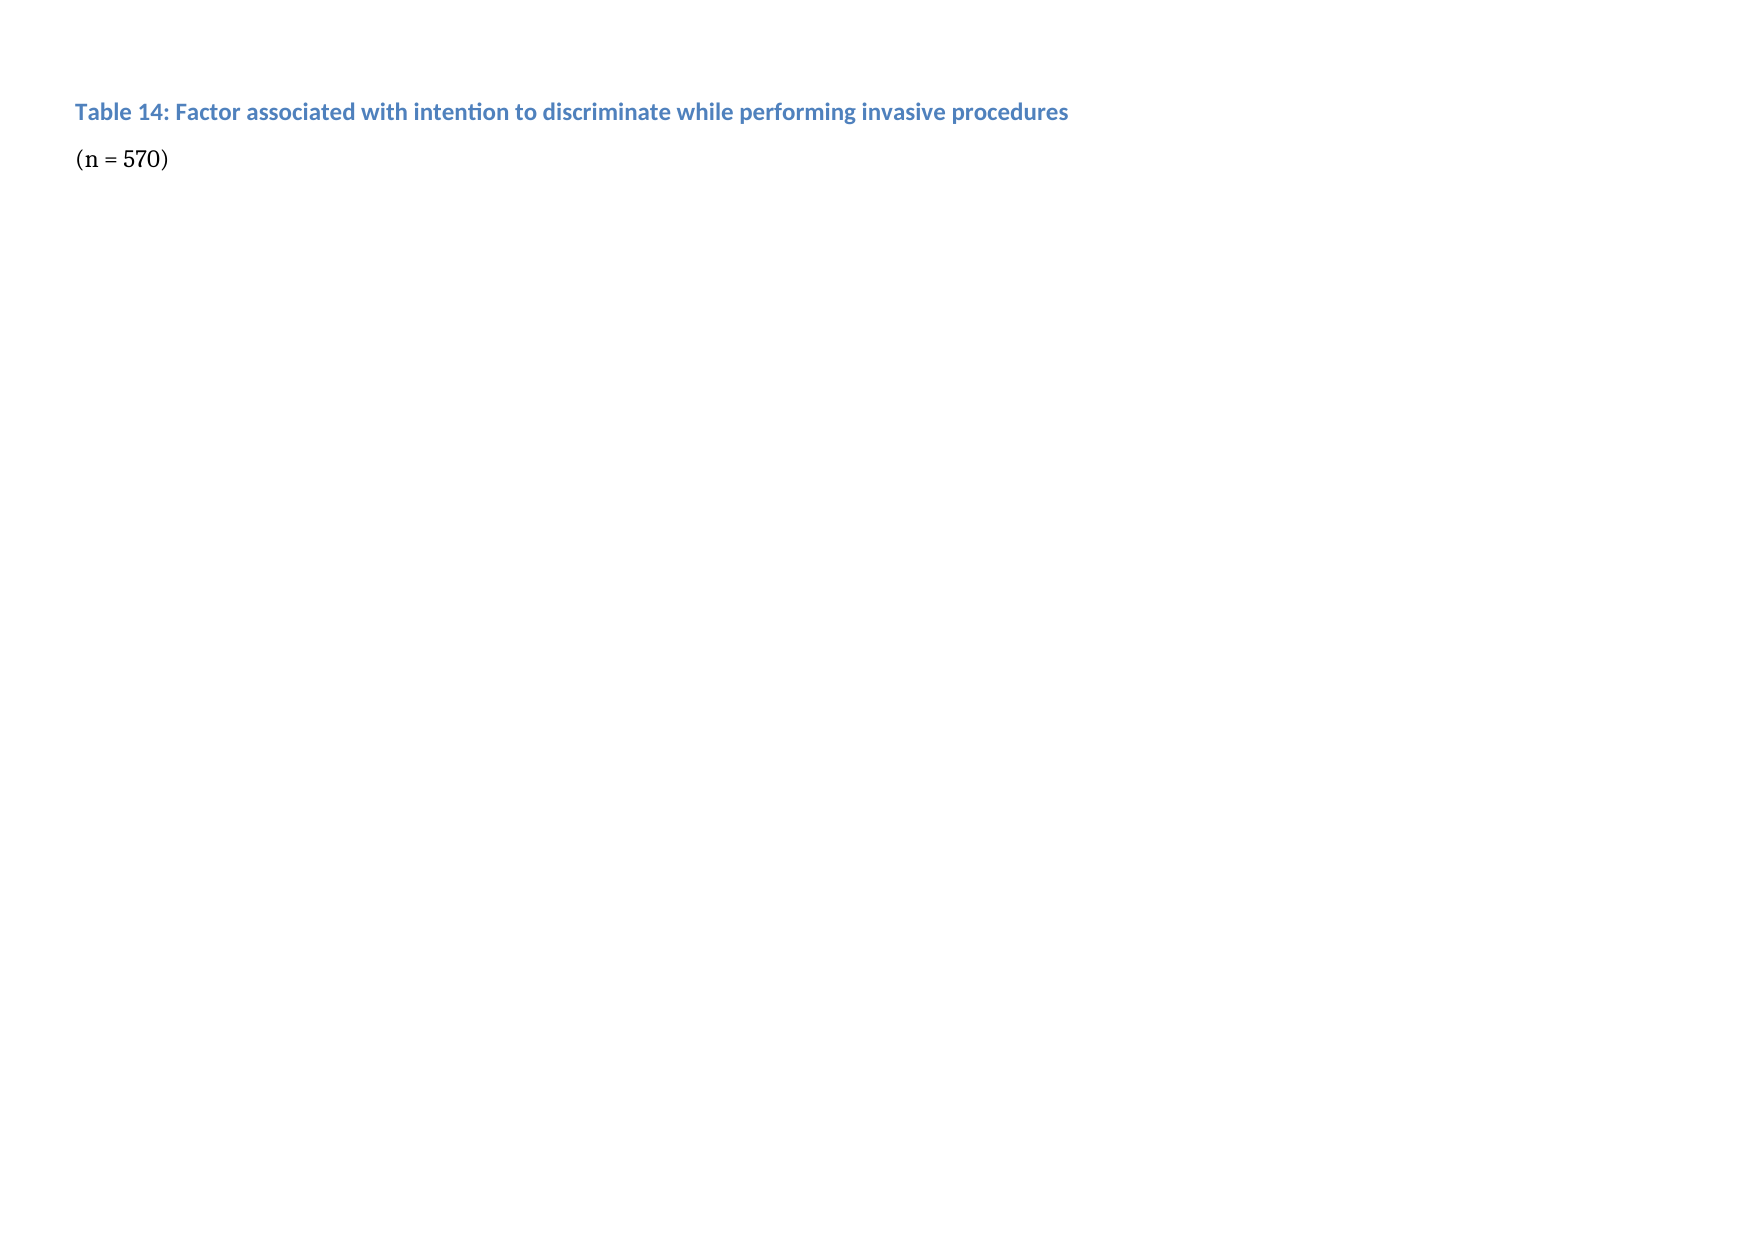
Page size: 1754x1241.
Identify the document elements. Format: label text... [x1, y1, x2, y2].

text (n = 570) [75, 145, 1679, 174]
subtitle Table 14: Factor associated with intention to discriminate while performing invasive procedures [75, 96, 1679, 126]
